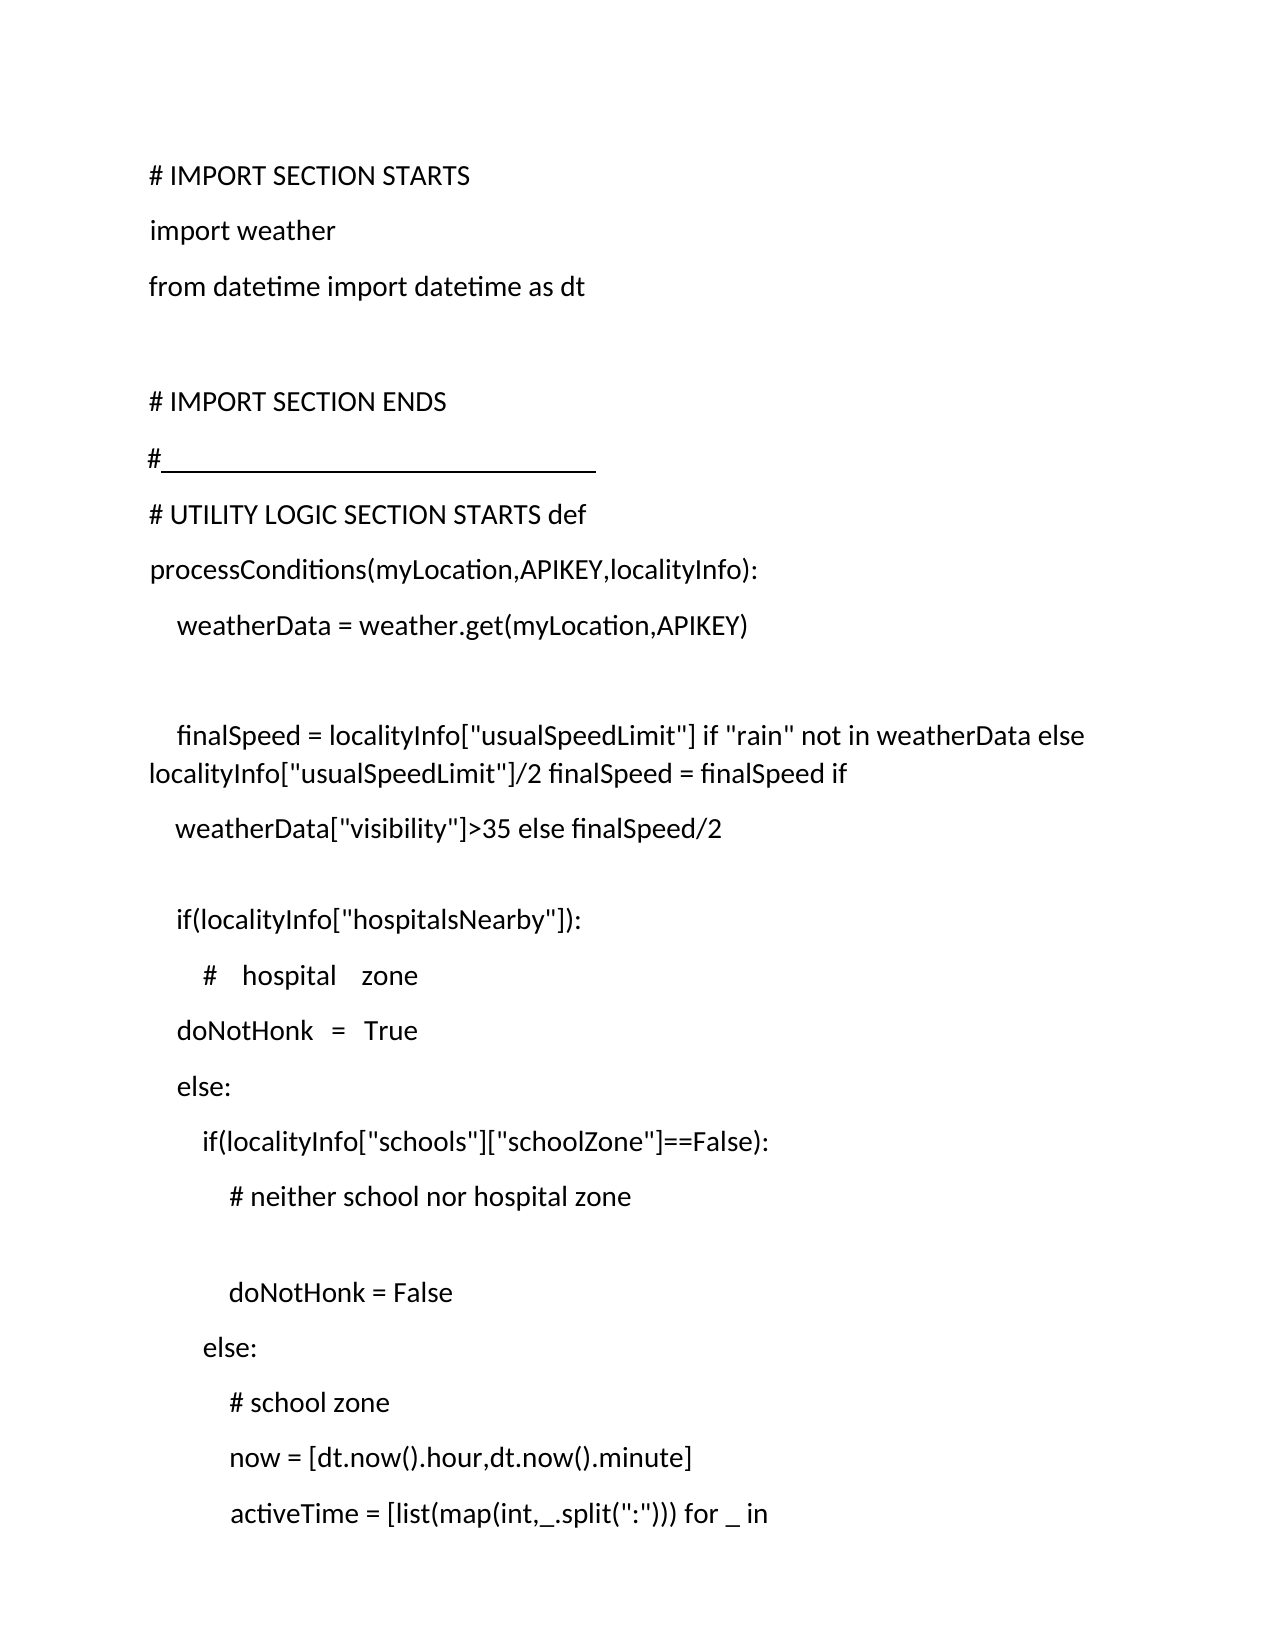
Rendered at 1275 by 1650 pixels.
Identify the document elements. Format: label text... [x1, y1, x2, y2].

text if(localityInfo["schools"]["schoolZone"]==False): [202, 1123, 1123, 1159]
text # school zone [229, 1384, 1123, 1420]
text finalSpeed = localityInfo["usualSpeedLimit"] if "rain" not in weatherData else [177, 717, 1123, 753]
text from datetime import datetime as dt [148, 268, 1123, 303]
text if(localityInfo["hospitalsNearby"]): [176, 901, 1123, 937]
text # IMPORT SECTION STARTS import weather [148, 157, 552, 248]
text # [62, 441, 1169, 476]
text # hospital zone doNotHonk = True else: [177, 957, 418, 1103]
text localityInfo["usualSpeedLimit"]/2 finalSpeed = finalSpeed if weatherData["visibility"]>35 else finalSpeed/2 [148, 755, 1011, 846]
text # neither school nor hospital zone [229, 1178, 1123, 1214]
text # UTILITY LOGIC SECTION STARTS def processConditions(myLocation,APIKEY,localityInfo): [148, 496, 794, 587]
text doNotHonk = False else: [203, 1274, 511, 1365]
text weatherData = weather.get(myLocation,APIKEY) [177, 607, 1123, 642]
text now = [dt.now().hour,dt.now().minute] activeTime = [list(map(int,_.split(":"))) for _ in [229, 1439, 819, 1531]
text # IMPORT SECTION ENDS [148, 383, 1123, 419]
